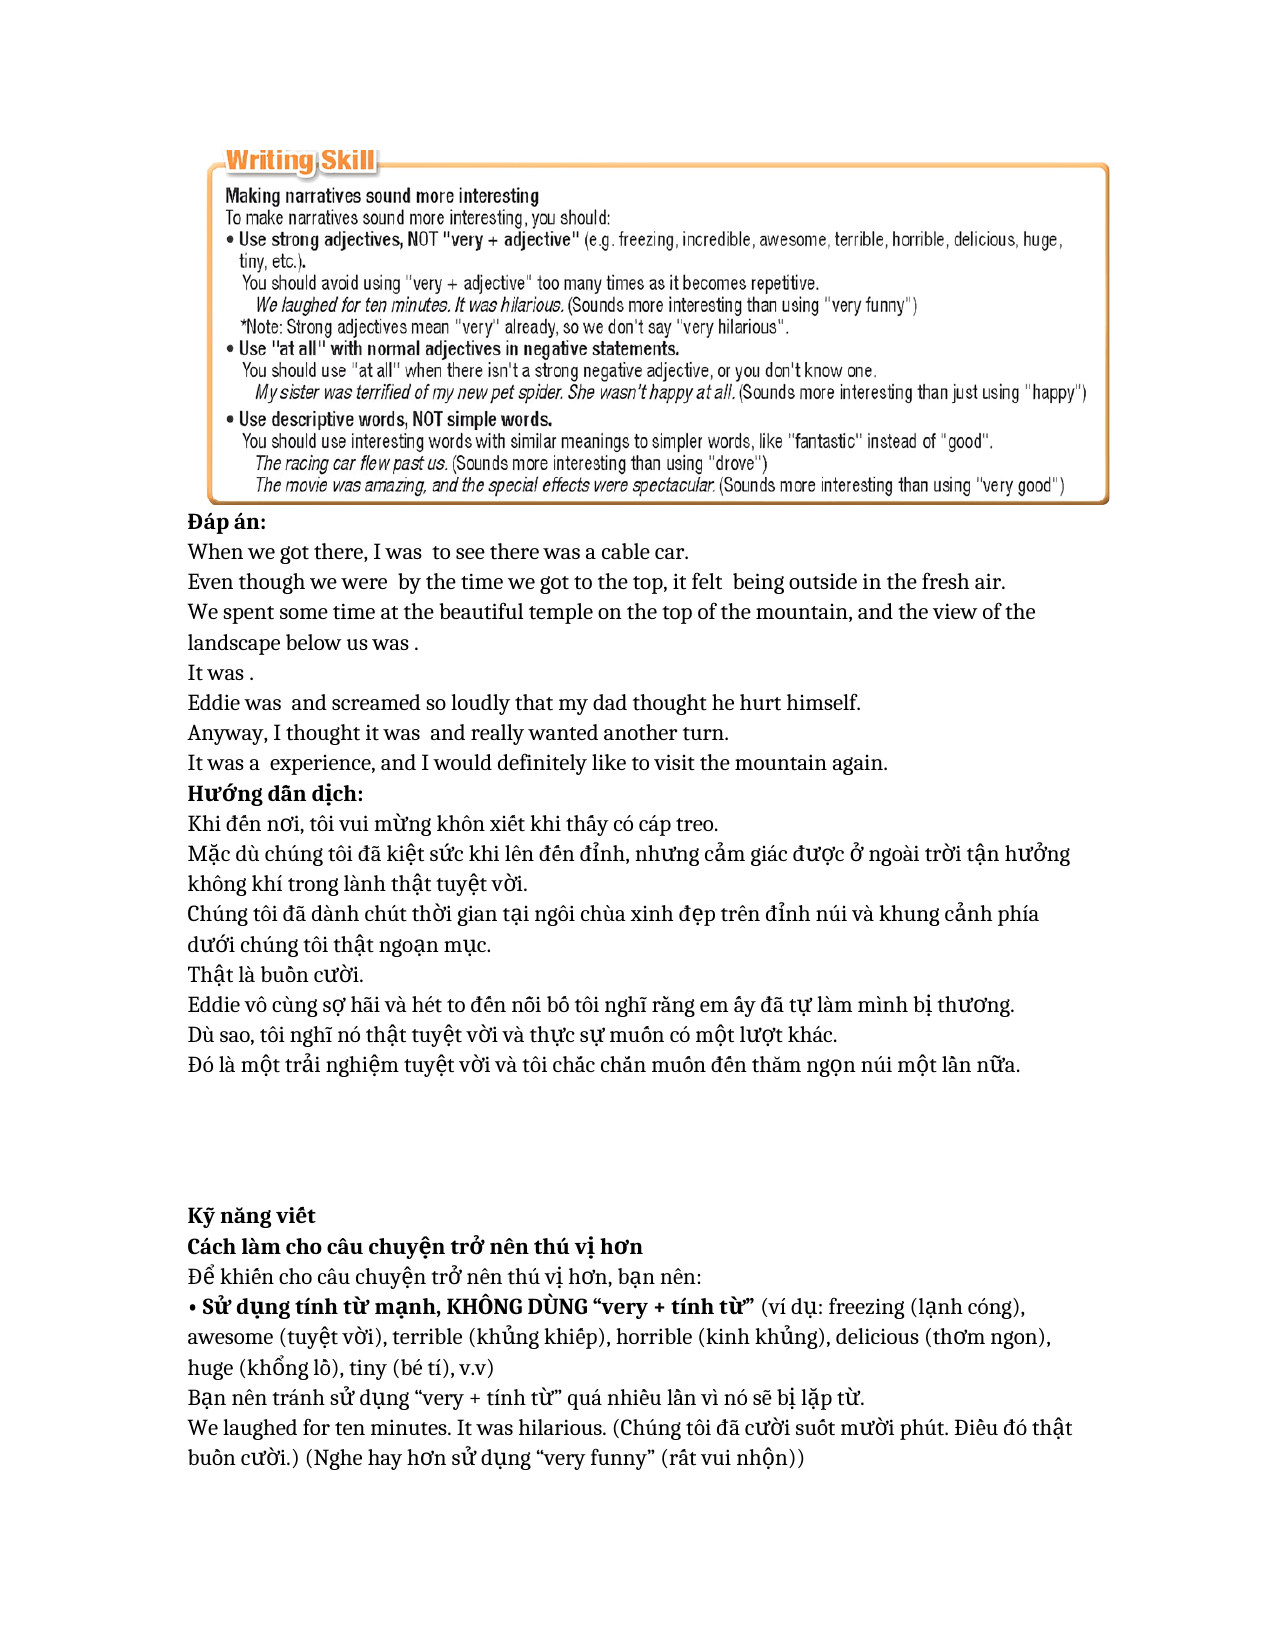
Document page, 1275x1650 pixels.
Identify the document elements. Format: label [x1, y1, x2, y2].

text [187, 150, 1087, 1471]
picture [206, 150, 1110, 505]
